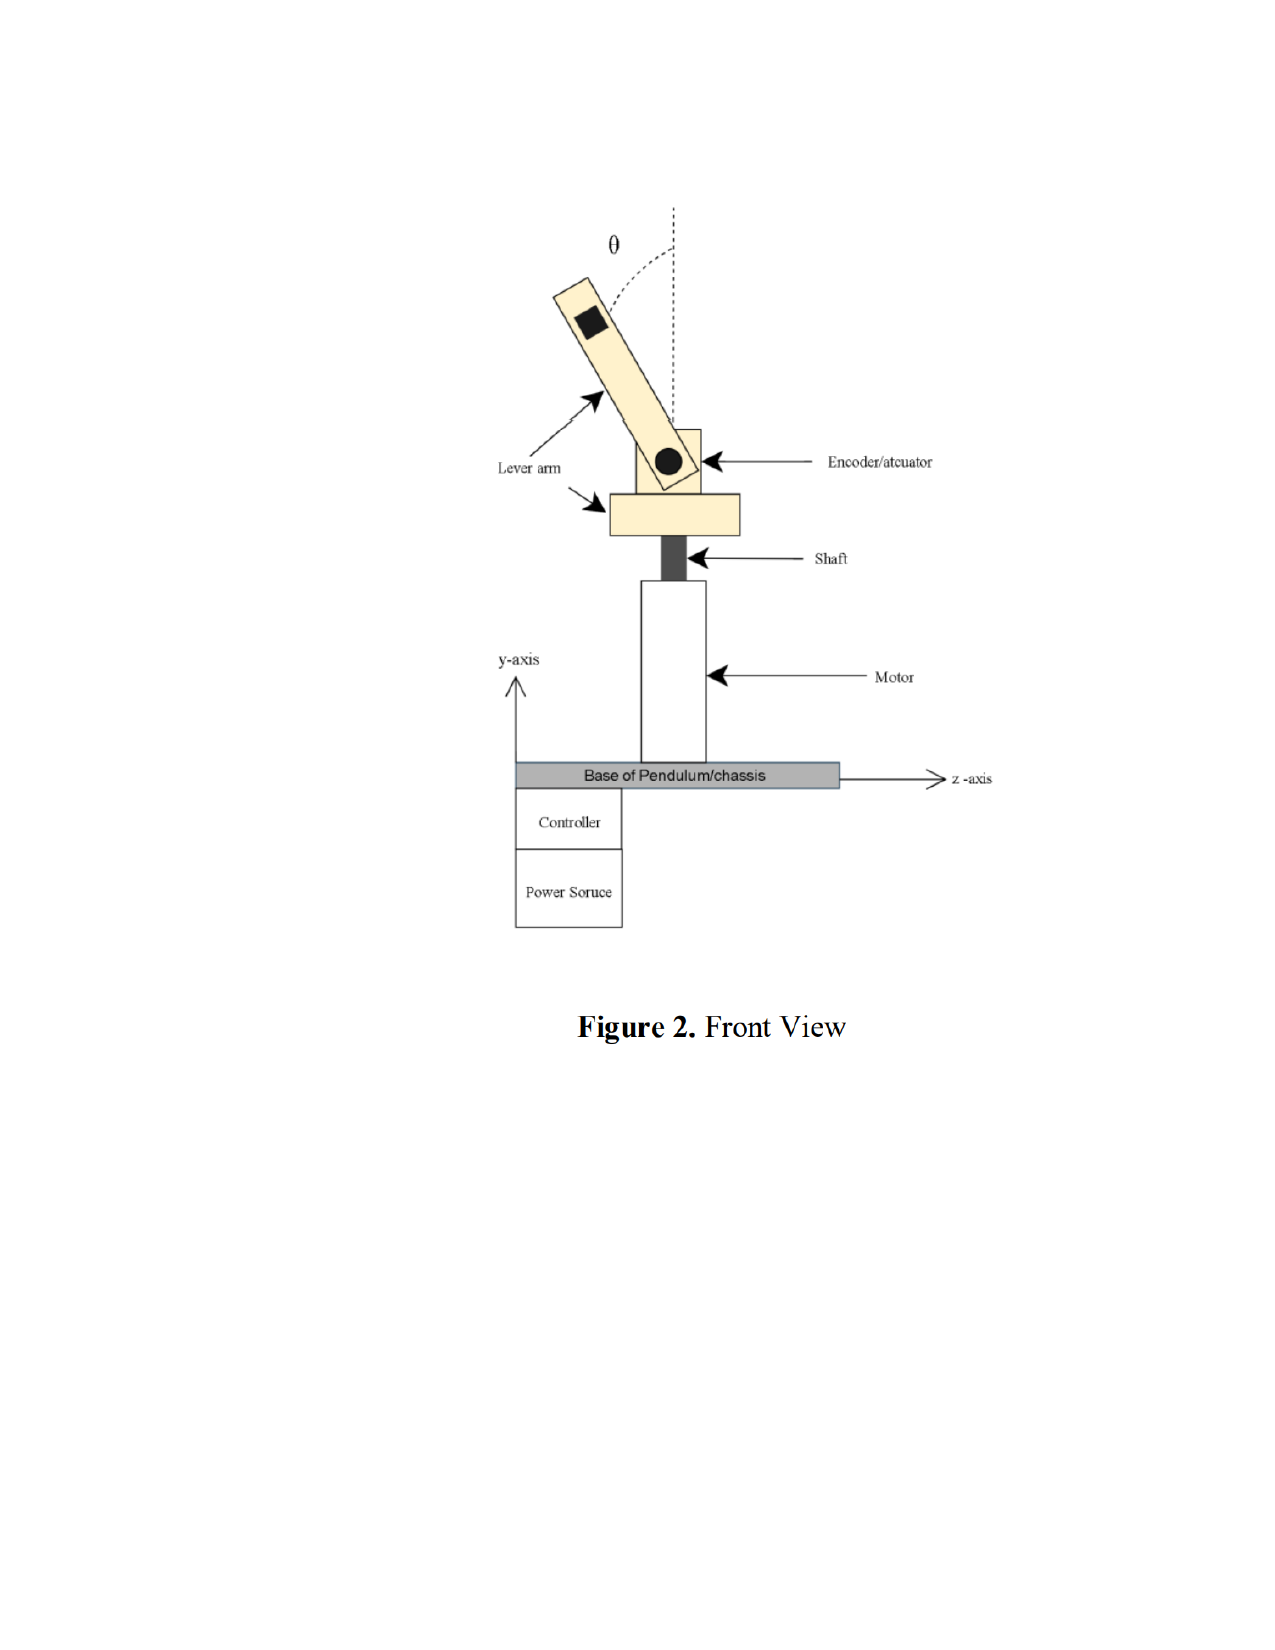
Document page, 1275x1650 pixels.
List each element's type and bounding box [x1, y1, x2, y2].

picture [187, 150, 1163, 1112]
